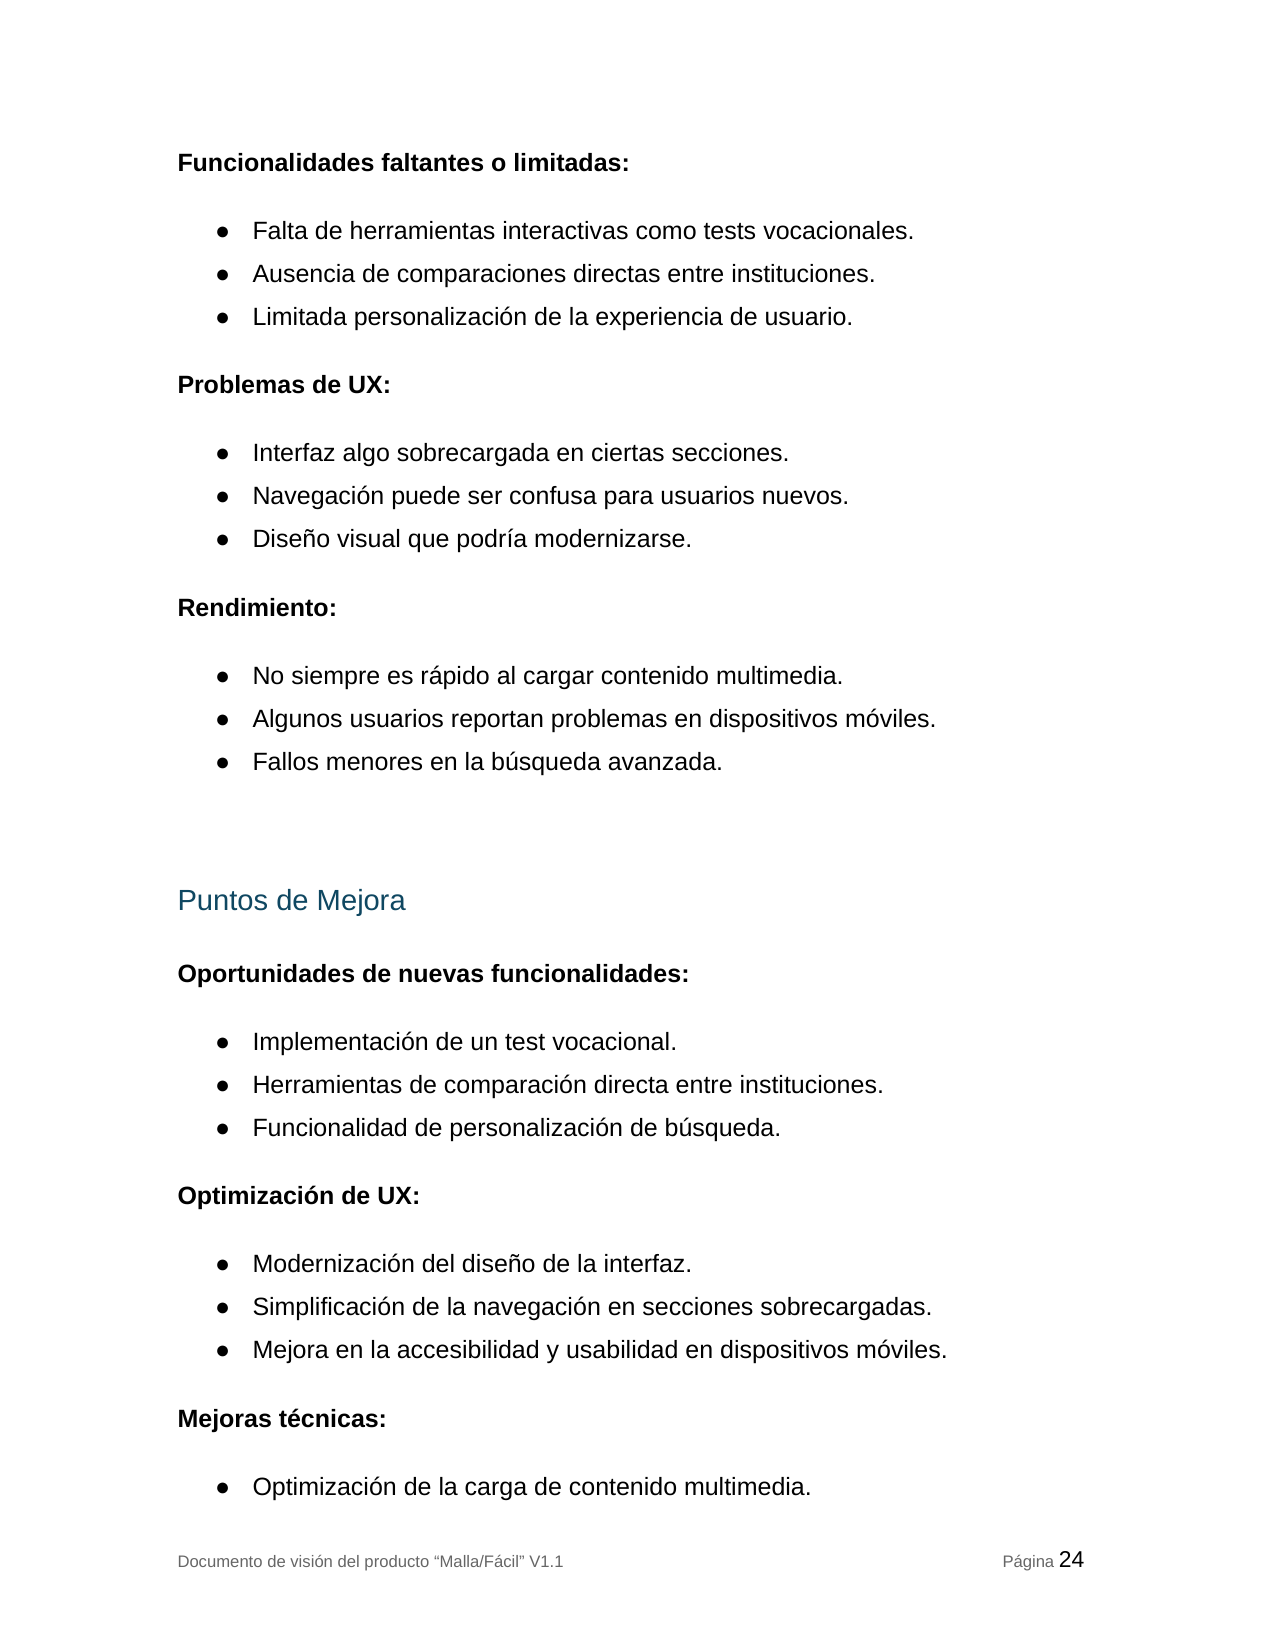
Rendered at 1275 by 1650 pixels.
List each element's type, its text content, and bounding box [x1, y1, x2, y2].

list Algunos usuarios reportan problemas en dispositivos móviles. [215, 704, 1098, 733]
list Optimización de la carga de contenido multimedia. [215, 1472, 1098, 1500]
list Simplificación de la navegación en secciones sobrecargadas. [215, 1292, 1098, 1321]
text Oportunidades de nuevas funcionalidades: [177, 958, 1098, 987]
list Ausencia de comparaciones directas entre instituciones. [215, 259, 1098, 288]
text Mejoras técnicas: [177, 1403, 1098, 1432]
list Herramientas de comparación directa entre instituciones. [215, 1070, 1098, 1098]
list Funcionalidad de personalización de búsqueda. [215, 1113, 1098, 1142]
list Diseño visual que podría modernizarse. [215, 524, 1098, 553]
text Funcionalidades faltantes o limitadas: [177, 148, 1098, 176]
list Fallos menores en la búsqueda avanzada. [215, 747, 1098, 776]
list Implementación de un test vocacional. [215, 1027, 1098, 1055]
text Problemas de UX: [177, 370, 1098, 399]
list Navegación puede ser confusa para usuarios nuevos. [215, 481, 1098, 510]
list Interfaz algo sobrecargada en ciertas secciones. [215, 438, 1098, 467]
list Limitada personalización de la experiencia de usuario. [215, 302, 1098, 331]
text Rendimiento: [177, 593, 1098, 621]
text Puntos de Mejora [177, 883, 1098, 917]
list No siempre es rápido al cargar contenido multimedia. [215, 661, 1098, 689]
list Mejora en la accesibilidad y usabilidad en dispositivos móviles. [215, 1335, 1098, 1364]
list Falta de herramientas interactivas como tests vocacionales. [215, 216, 1098, 244]
text Optimización de UX: [177, 1181, 1098, 1210]
list Modernización del diseño de la interfaz. [215, 1249, 1098, 1278]
